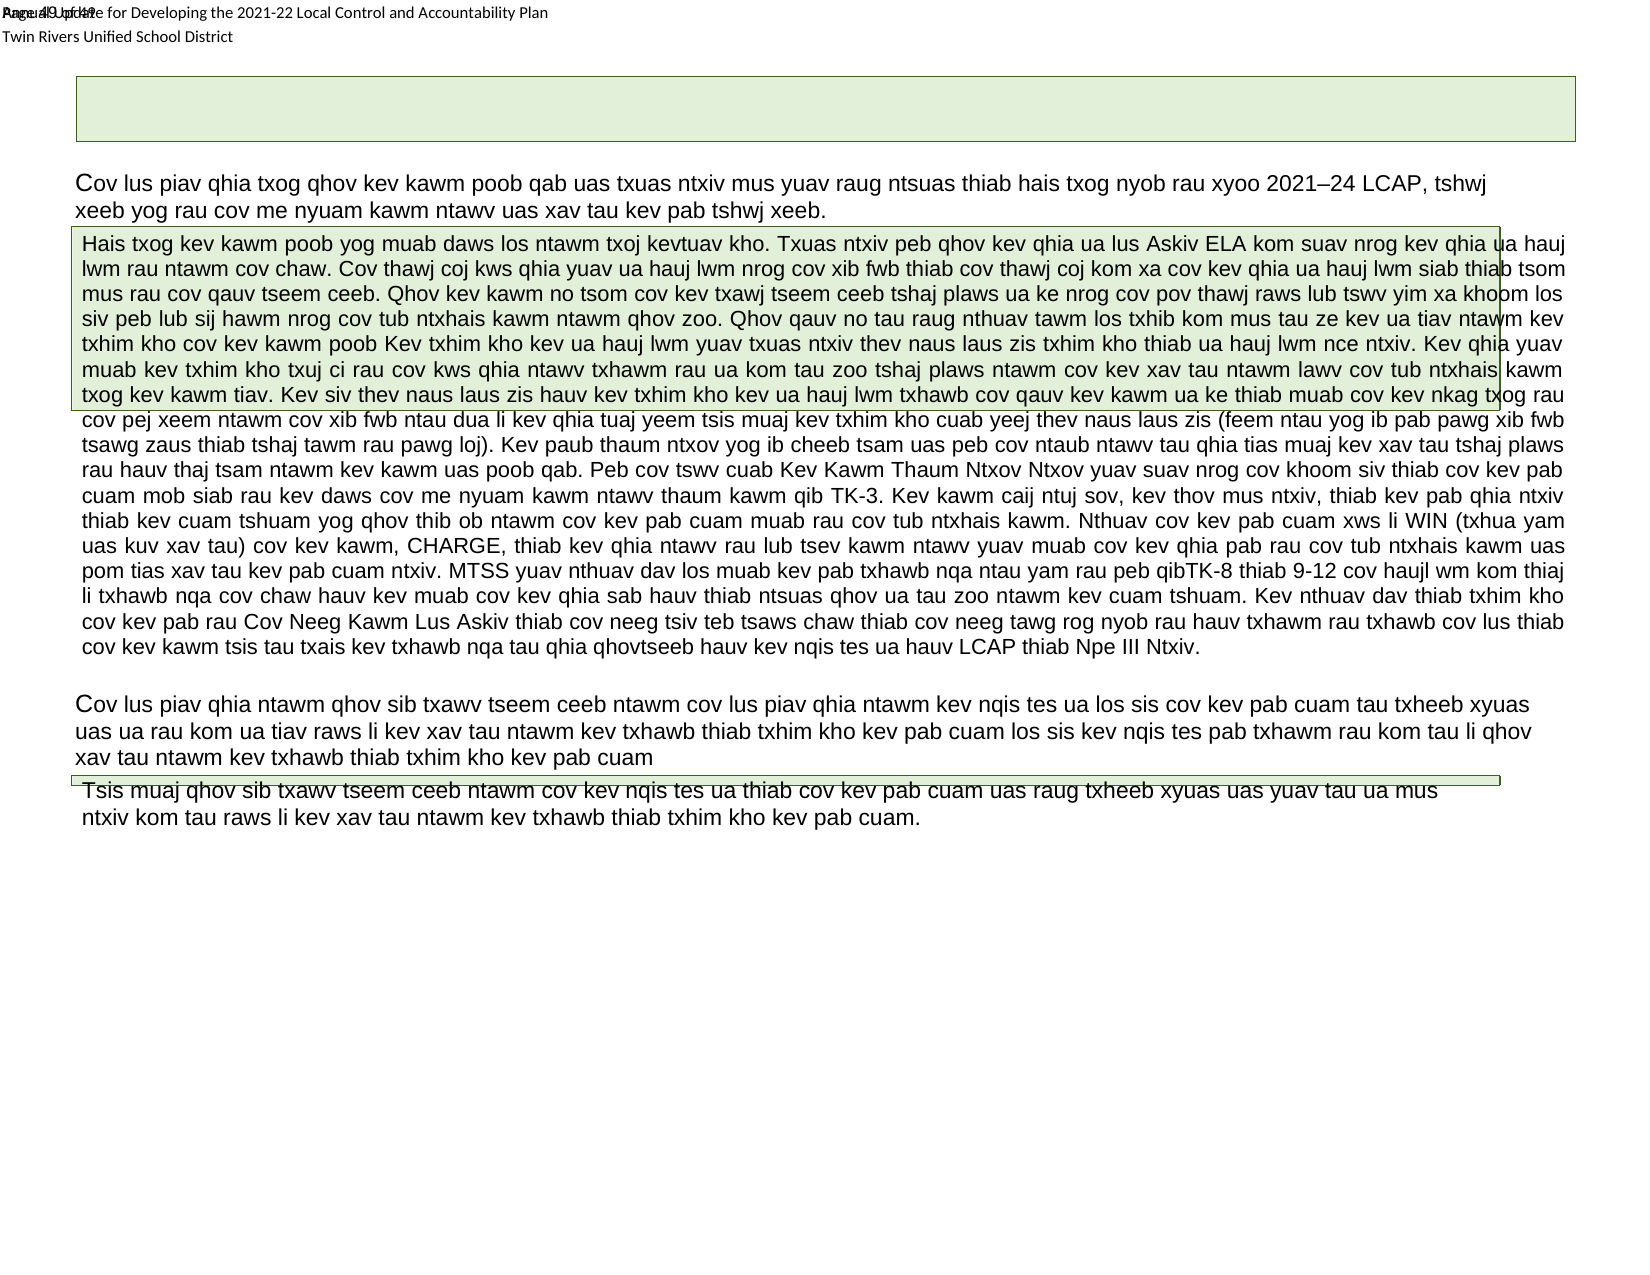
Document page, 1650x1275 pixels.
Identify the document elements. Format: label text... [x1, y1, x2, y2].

text Cov lus piav qhia ntawm qhov sib txawv tseem ceeb ntawm cov lus piav qhia ntawm kev nqis tes ua los sis cov kev pab cuam tau txheeb xyuas uas ua rau kom ua tiav raws li kev xav tau ntawm kev txhawb thiab txhim kho kev pab cuam los sis kev nqis tes pab txhawm rau kom tau li qhov xav tau ntawm kev txhawb thiab txhim kho kev pab cuam [75, 689, 1542, 770]
text Hais txog kev kawm poob yog muab daws los ntawm txoj kevtuav kho. Txuas ntxiv peb qhov kev qhia ua lus Askiv ELA kom suav nrog kev qhia ua hauj lwm rau ntawm cov chaw. Cov thawj coj kws qhia yuav ua hauj lwm nrog cov xib fwb thiab cov thawj coj kom xa cov kev qhia ua hauj lwm siab thiab tsom mus rau cov qauv tseem ceeb. Qhov kev kawm no tsom cov kev txawj tseem ceeb tshaj plaws ua ke nrog cov pov thawj raws lub tswv yim xa khoom los siv peb lub sij hawm nrog cov tub ntxhais kawm ntawm qhov zoo. Qhov qauv no tau raug nthuav tawm los txhib kom mus tau ze kev ua tiav ntawm kev txhim kho cov kev kawm poob Kev txhim kho kev ua hauj lwm yuav txuas ntxiv thev naus laus zis txhim kho thiab ua hauj lwm nce ntxiv. Kev qhia yuav muab kev txhim kho txuj ci rau cov kws qhia ntawv txhawm rau ua kom tau zoo tshaj plaws ntawm cov kev xav tau ntawm lawv cov tub ntxhais kawm txog kev kawm tiav. Kev siv thev naus laus zis hauv kev txhim kho kev ua hauj lwm txhawb cov qauv kev kawm ua ke thiab muab cov kev nkag txog rau cov pej xeem ntawm cov xib fwb ntau dua li kev qhia tuaj yeem tsis muaj kev txhim kho cuab yeej thev naus laus zis (feem ntau yog ib pab pawg xib fwb tsawg zaus thiab tshaj tawm rau pawg loj). Kev paub thaum ntxov yog ib cheeb tsam uas peb cov ntaub ntawv tau qhia tias muaj kev xav tau tshaj plaws rau hauv thaj tsam ntawm kev kawm uas poob qab. Peb cov tswv cuab Kev Kawm Thaum Ntxov Ntxov yuav suav nrog cov khoom siv thiab cov kev pab cuam mob siab rau kev daws cov me nyuam kawm ntawv thaum kawm qib TK-3. Kev kawm caij ntuj sov, kev thov mus ntxiv, thiab kev pab qhia ntxiv thiab kev cuam tshuam yog qhov thib ob ntawm cov kev pab cuam muab rau cov tub ntxhais kawm. Nthuav cov kev pab cuam xws li WIN (txhua yam uas kuv xav tau) cov kev kawm, CHARGE, thiab kev qhia ntawv rau lub tsev kawm ntawv yuav muab cov kev qhia pab rau cov tub ntxhais kawm uas pom tias xav tau kev pab cuam ntxiv. MTSS yuav nthuav dav los muab kev pab txhawb nqa ntau yam rau peb qibTK-8 thiab 9-12 cov haujl wm kom thiaj li txhawb nqa cov chaw hauv kev muab cov kev qhia sab hauv thiab ntsuas qhov ua tau zoo ntawm kev cuam tshuam. Kev nthuav dav thiab txhim kho cov kev pab rau Cov Neeg Kawm Lus Askiv thiab cov neeg tsiv teb tsaws chaw thiab cov neeg tawg rog nyob rau hauv txhawm rau txhawb cov lus thiab cov kev kawm tsis tau txais kev txhawb nqa tau qhia qhovtseeb hauv kev nqis tes ua hauv LCAP thiab Npe III Ntxiv. [82, 231, 1567, 659]
text Tsis muaj qhov sib txawv tseem ceeb ntawm cov kev nqis tes ua thiab cov kev pab cuam uas raug txheeb xyuas uas yuav tau ua mus ntxiv kom tau raws li kev xav tau ntawm kev txhawb thiab txhim kho kev pab cuam. [82, 777, 1473, 830]
text Cov lus piav qhia txog qhov kev kawm poob qab uas txuas ntxiv mus yuav raug ntsuas thiab hais txog nyob rau xyoo 2021–24 LCAP, tshwj xeeb yog rau cov me nyuam kawm ntawv uas xav tau kev pab tshwj xeeb. [75, 168, 1520, 223]
